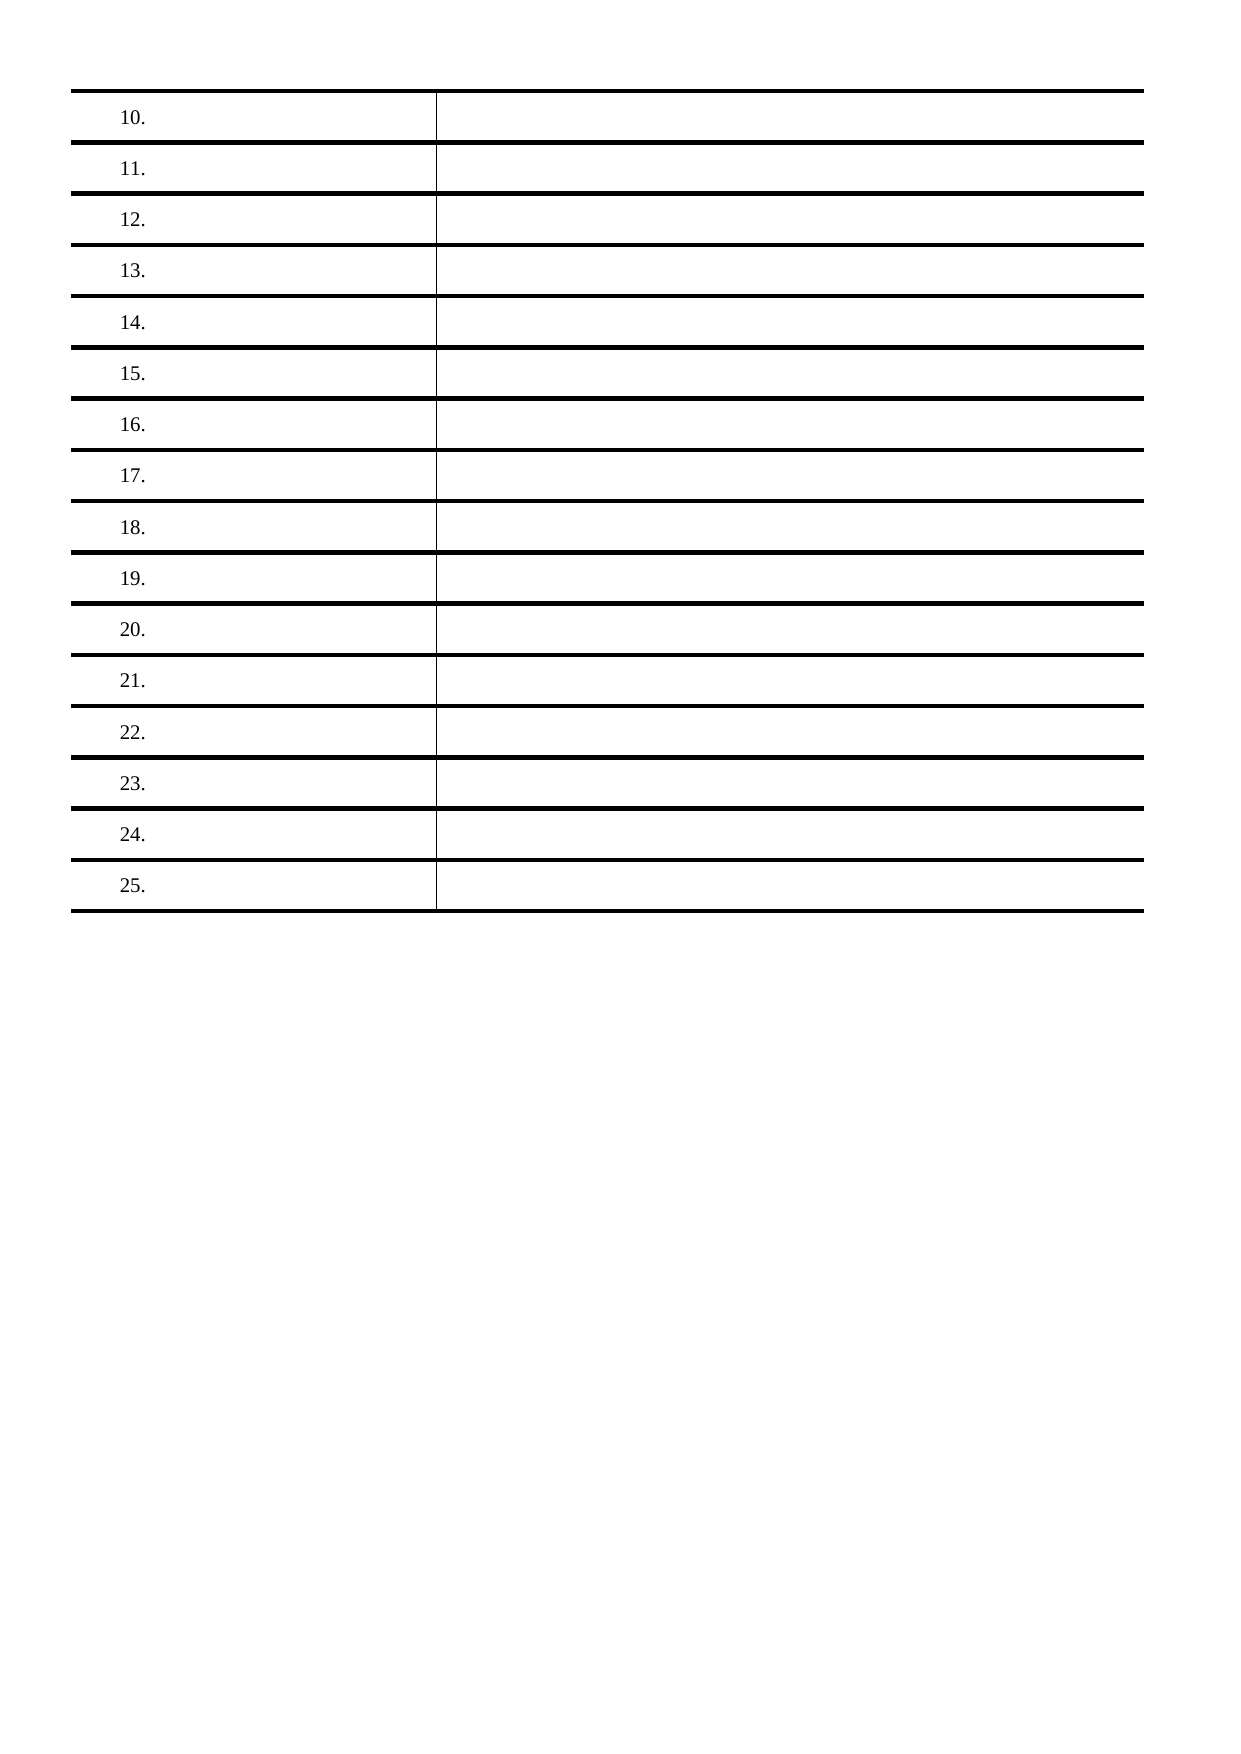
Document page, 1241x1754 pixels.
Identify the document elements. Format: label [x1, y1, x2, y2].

table_cell [71, 145, 436, 191]
table_cell [437, 708, 1143, 755]
table_cell [71, 760, 436, 806]
table_cell [71, 606, 436, 652]
table_cell [71, 196, 436, 242]
table_cell [437, 350, 1143, 396]
table_cell [437, 606, 1143, 652]
table_cell [437, 657, 1143, 704]
table_cell [71, 811, 436, 857]
table_cell [437, 555, 1143, 601]
table_cell [71, 93, 436, 140]
table_cell [437, 862, 1143, 909]
table_cell [437, 452, 1143, 499]
table_cell [71, 503, 436, 550]
table_cell [437, 811, 1143, 857]
table_cell [437, 298, 1143, 345]
table_cell [437, 503, 1143, 550]
table_cell [437, 760, 1143, 806]
table_cell [71, 708, 436, 755]
table_cell [437, 247, 1143, 294]
table_cell [71, 401, 436, 447]
table_cell [71, 452, 436, 499]
table_cell [437, 145, 1143, 191]
table_cell [437, 196, 1143, 242]
table_cell [71, 657, 436, 704]
table_cell [437, 93, 1143, 140]
table_cell [71, 350, 436, 396]
table_cell [71, 862, 436, 909]
table_cell [71, 298, 436, 345]
table_cell [71, 555, 436, 601]
table_cell [437, 401, 1143, 447]
table_cell [71, 247, 436, 294]
